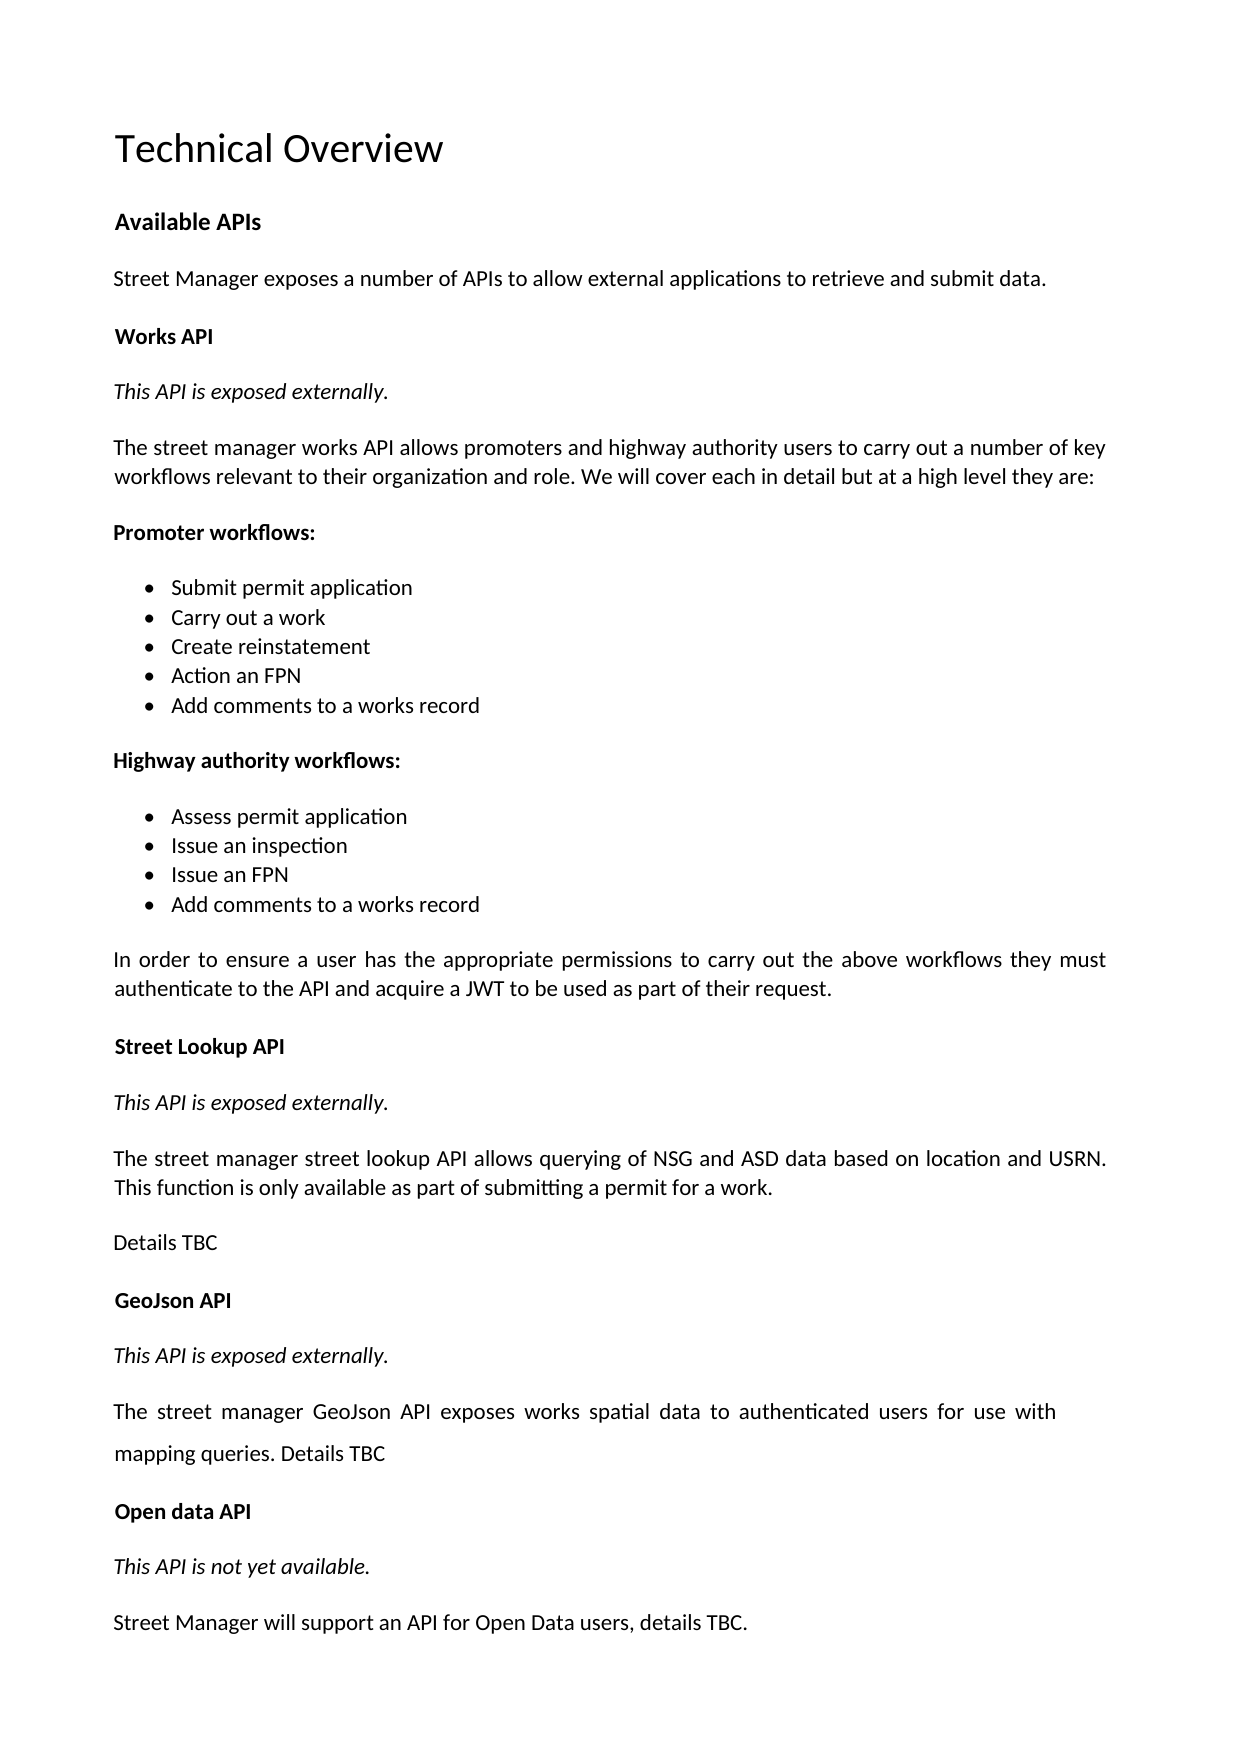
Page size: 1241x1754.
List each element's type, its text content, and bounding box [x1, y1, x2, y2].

subtitle Technical Overview [114, 122, 1109, 173]
text The street manager street lookup API allows querying of NSG and ASD data based on location and USRN. This function is only available as part of submitting a permit for a work. [113, 1144, 1109, 1201]
subtitle Street Lookup API [114, 1032, 1109, 1060]
text The street manager GeoJson API exposes works spatial data to authenticated users for use with mapping queries. Details TBC [113, 1397, 1059, 1467]
list Carry out a work [143, 603, 1109, 631]
list Action an FPN [143, 661, 1109, 689]
text In order to ensure a user has the appropriate permissions to carry out the above workflows they must authenticate to the API and acquire a JWT to be used as part of their request. [113, 946, 1109, 1002]
text Highway authority workflows: [113, 746, 1109, 774]
list Add comments to a works record [143, 890, 1109, 918]
subtitle GeoJson API [114, 1286, 1109, 1314]
subtitle Open data API [114, 1497, 1109, 1525]
text Details TBC [113, 1228, 1109, 1257]
text Street Manager will support an API for Open Data users, details TBC. [113, 1608, 1109, 1636]
list Add comments to a works record [143, 691, 1109, 719]
list Create reinstatement [143, 632, 1109, 660]
list Submit permit application [143, 573, 1109, 601]
text This API is exposed externally. [113, 1342, 1109, 1369]
subtitle Available APIs [114, 206, 1109, 237]
text Street Manager exposes a number of APIs to allow external applications to retrieve and submit data. [113, 264, 1109, 292]
subtitle Works API [114, 322, 1109, 350]
text The street manager works API allows promoters and highway authority users to carry out a number of key workflows relevant to their organization and role. We will cover each in detail but at a high level they are: [113, 433, 1109, 490]
list Issue an inspection [143, 831, 1109, 859]
text This API is exposed externally. [113, 377, 1109, 405]
text This API is exposed externally. [113, 1088, 1109, 1116]
list Assess permit application [143, 802, 1109, 830]
list Issue an FPN [143, 861, 1109, 889]
text Promoter workflows: [113, 518, 1109, 546]
text This API is not yet available. [113, 1552, 1109, 1580]
